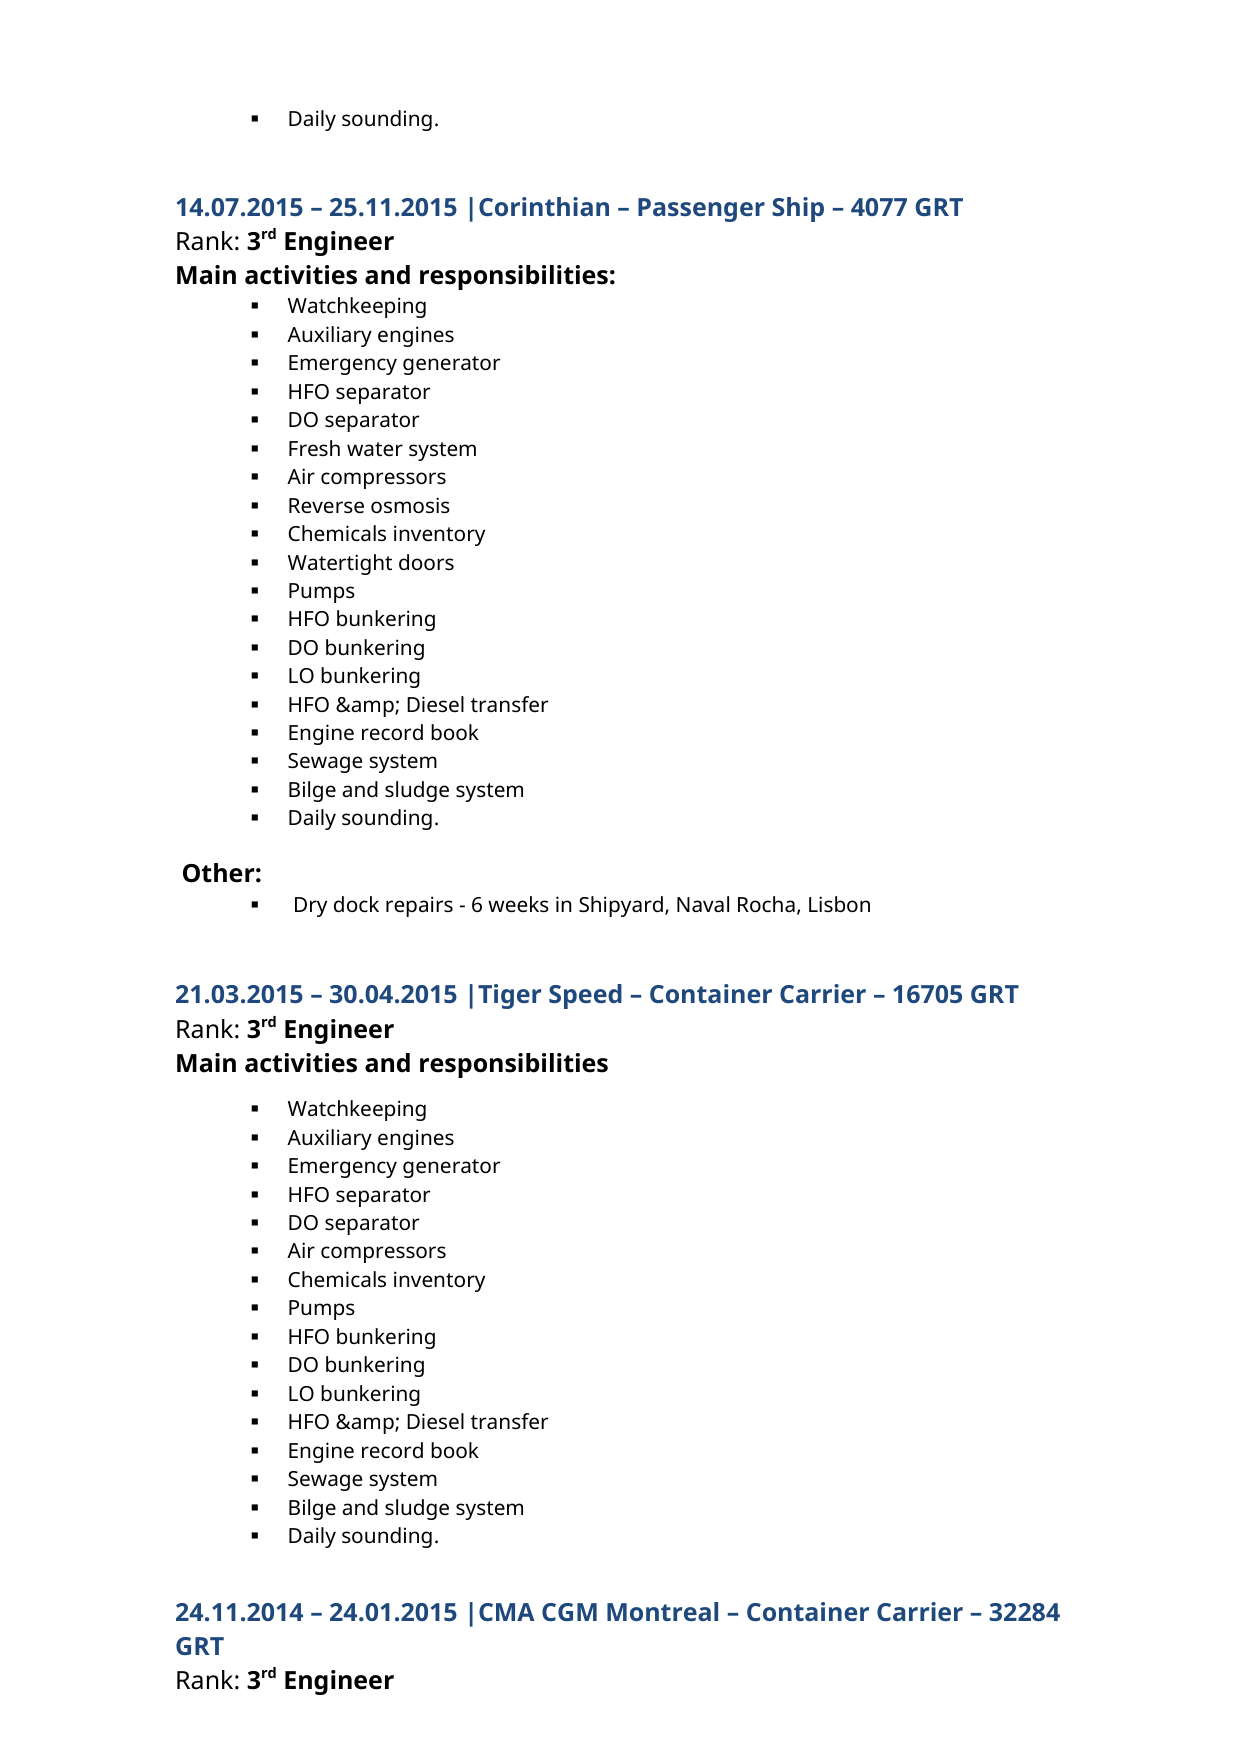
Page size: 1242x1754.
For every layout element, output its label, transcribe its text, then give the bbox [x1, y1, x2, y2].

list Pumps [250, 576, 1067, 604]
text Main activities and responsibilities [175, 1045, 1067, 1079]
list Reverse osmosis [250, 491, 1067, 519]
list Chemicals inventory [250, 1265, 1067, 1293]
list HFO &amp; Diesel transfer [250, 690, 1067, 718]
list Auxiliary engines [250, 1123, 1067, 1151]
list Auxiliary engines [250, 320, 1067, 348]
list Dry dock repairs - 6 weeks in Shipyard, Naval Rocha, Lisbon [250, 890, 1067, 918]
text Rank: 3rd Engineer [175, 1663, 1067, 1697]
list HFO separator [250, 377, 1067, 405]
list DO separator [250, 405, 1067, 434]
text 24.11.2014 – 24.01.2015 |CMA CGM Montreal – Container Carrier – 32284 GRT [175, 1595, 1067, 1663]
list Daily sounding. [250, 803, 1067, 832]
list Bilge and sludge system [250, 775, 1067, 803]
list Watchkeeping [250, 292, 1067, 320]
list Chemicals inventory [250, 519, 1067, 548]
list Daily sounding. [250, 1521, 1067, 1549]
list Air compressors [250, 1237, 1067, 1265]
text Rank: 3rd Engineer [175, 1011, 1067, 1045]
list Pumps [250, 1293, 1067, 1322]
list DO separator [250, 1208, 1067, 1237]
list HFO bunkering [250, 1322, 1067, 1350]
text Rank: 3rd Engineer [175, 223, 1067, 258]
list Watertight doors [250, 548, 1067, 576]
text Other: [175, 856, 1067, 890]
list Sewage system [250, 1464, 1067, 1493]
list HFO bunkering [250, 604, 1067, 633]
list Daily sounding. [250, 104, 1067, 133]
list Emergency generator [250, 1151, 1067, 1180]
list HFO &amp; Diesel transfer [250, 1407, 1067, 1436]
list DO bunkering [250, 633, 1067, 661]
text 21.03.2015 – 30.04.2015 |Tiger Speed – Container Carrier – 16705 GRT [175, 977, 1067, 1011]
list Engine record book [250, 718, 1067, 747]
list HFO separator [250, 1180, 1067, 1208]
text Main activities and responsibilities: [175, 258, 1067, 292]
list Engine record book [250, 1436, 1067, 1464]
list LO bunkering [250, 661, 1067, 690]
list Sewage system [250, 747, 1067, 775]
list Emergency generator [250, 348, 1067, 377]
list Watchkeeping [250, 1094, 1067, 1123]
list Fresh water system [250, 434, 1067, 462]
list Air compressors [250, 462, 1067, 491]
list Bilge and sludge system [250, 1493, 1067, 1521]
list DO bunkering [250, 1350, 1067, 1379]
text 14.07.2015 – 25.11.2015 |Corinthian – Passenger Ship – 4077 GRT [175, 189, 1067, 223]
list LO bunkering [250, 1379, 1067, 1407]
